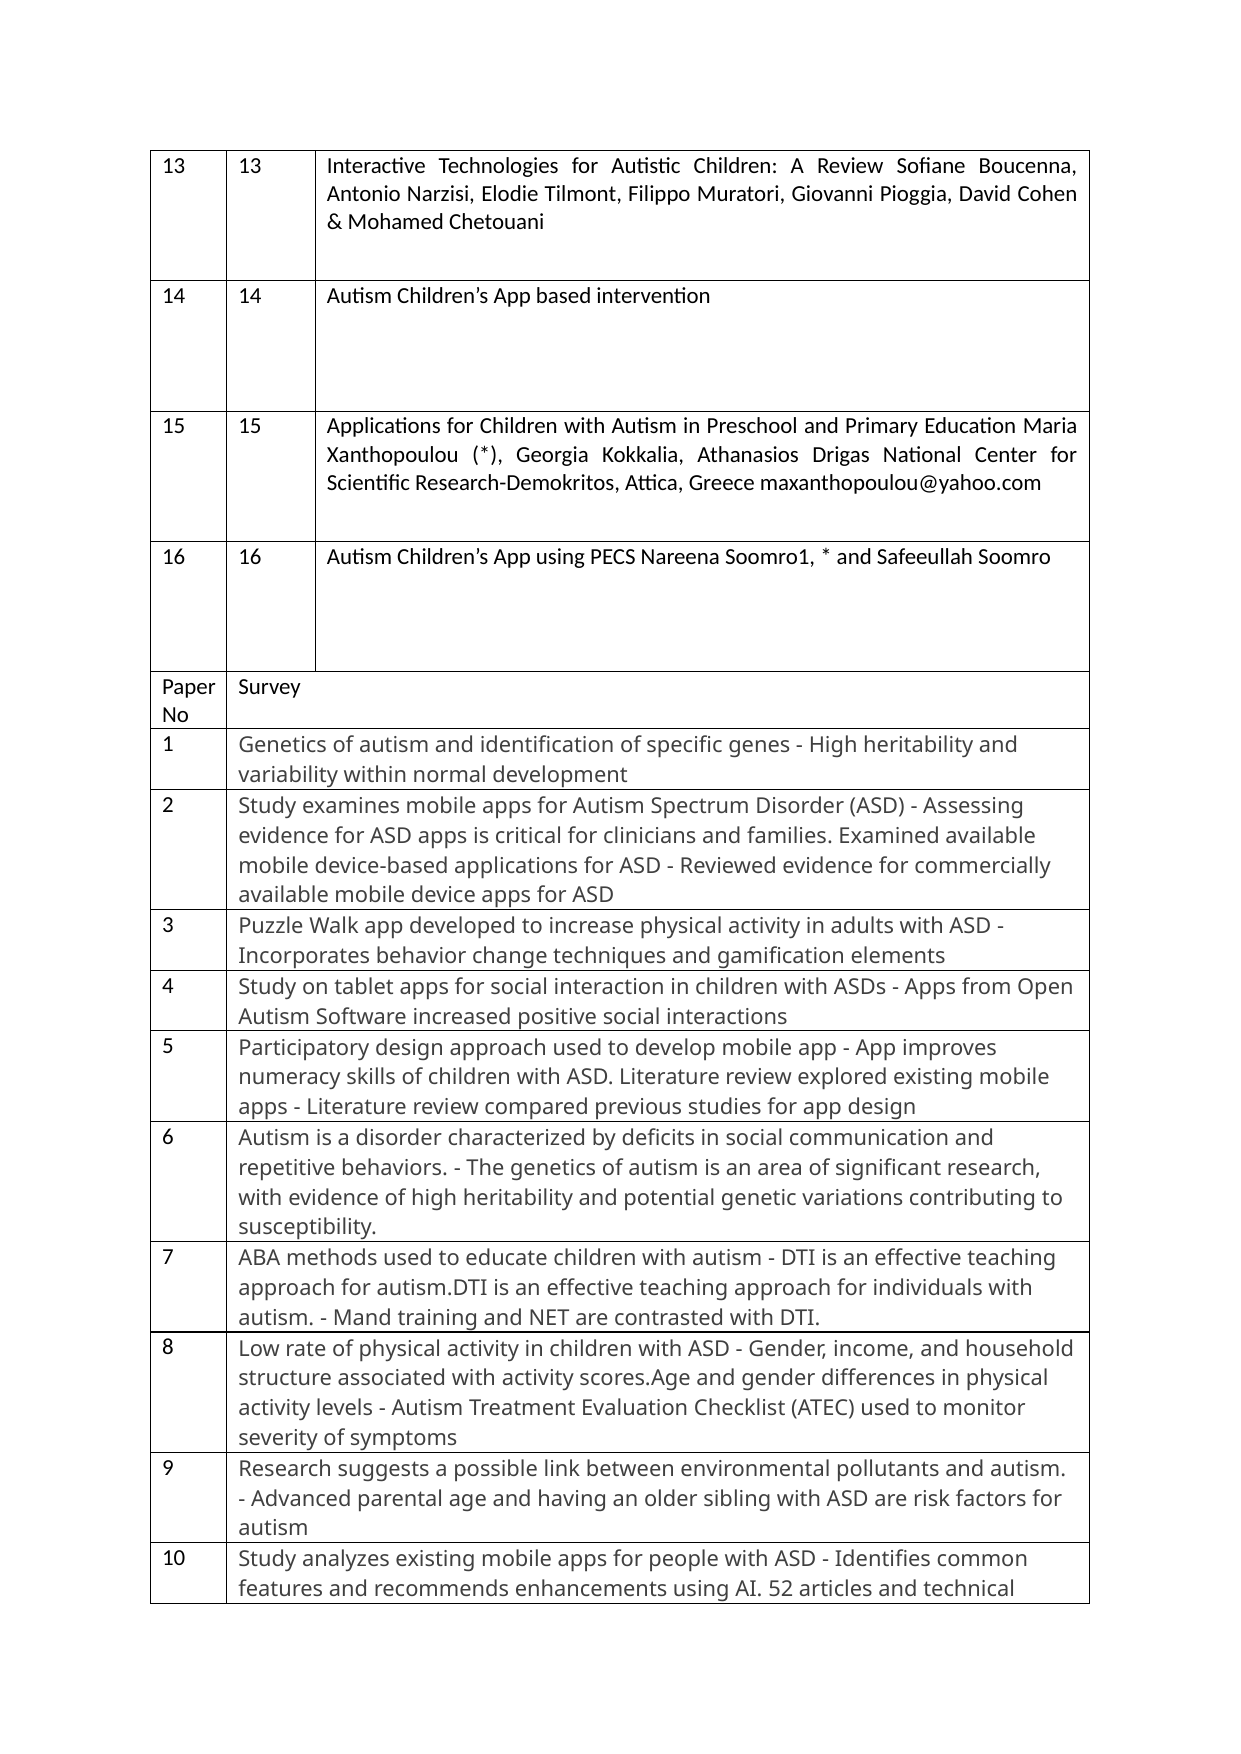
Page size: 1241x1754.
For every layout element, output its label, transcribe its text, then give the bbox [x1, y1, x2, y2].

table_cell Participatory design approach used to develop mobile app - App improves numeracy skills of children with ASD. Literature review explored existing mobile apps - Literature review compared previous studies for app design [917, 1031, 1089, 1121]
table_cell 10 [151, 1543, 226, 1603]
table_cell 4 [151, 971, 226, 1030]
table_cell ABA methods used to educate children with autism - DTI is an effective teaching approach for autism.DTI is an effective teaching approach for individuals with autism. - Mand training and NET are contrasted with DTI. [821, 1242, 1089, 1331]
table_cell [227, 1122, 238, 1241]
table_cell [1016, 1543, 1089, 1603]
table_cell 13 [151, 151, 226, 280]
table_cell 3 [151, 910, 226, 970]
table_cell Autism Children’s App using PECS Nareena Soomro1, * and Safeeullah Soomro [316, 542, 1089, 671]
table_cell 9 [151, 1453, 226, 1542]
table_cell 15 [227, 412, 315, 541]
table_cell Genetics of autism and identification of specific genes - High heritability and variability within normal development [628, 729, 1089, 789]
table_cell Puzzle Walk app developed to increase physical activity in adults with ASD - Incorporates behavior change techniques and gamification elements [946, 910, 1089, 970]
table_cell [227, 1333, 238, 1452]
table_cell Study examines mobile apps for Autism Spectrum Disorder (ASD) - Assessing evidence for ASD apps is critical for clinicians and families. Examined available mobile device-based applications for ASD - Reviewed evidence for commercially available mobile device apps for ASD [227, 790, 1089, 909]
table_cell 6 [151, 1122, 226, 1241]
table_cell Research suggests a possible link between environmental pollutants and autism. - Advanced parental age and having an older sibling with ASD are risk factors for autism [227, 1453, 1089, 1542]
table_cell 2 [151, 790, 226, 909]
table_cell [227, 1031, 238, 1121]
table_cell Autism Children’s App based intervention [316, 281, 1089, 411]
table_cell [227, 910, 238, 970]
table_cell 15 [151, 412, 226, 541]
table_cell Applications for Children with Autism in Preschool and Primary Education Maria Xanthopoulou (*), Georgia Kokkalia, Athanasios Drigas National Center for Scientific Research-Demokritos, Attica, Greece maxanthopoulou@yahoo.com [316, 412, 1089, 541]
table_cell Paper No [151, 672, 226, 728]
table_cell 13 [227, 151, 315, 280]
table_cell 5 [151, 1031, 226, 1121]
table_cell Autism is a disorder characterized by deficits in social communication and repetitive behaviors. - The genetics of autism is an area of significant research, with evidence of high heritability and potential genetic variations contributing to susceptibility. [377, 1122, 1089, 1241]
table_cell 8 [151, 1333, 226, 1452]
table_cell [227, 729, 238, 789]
table_cell 7 [151, 1242, 226, 1331]
table_cell Survey [227, 672, 1089, 728]
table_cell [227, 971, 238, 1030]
table_cell 1 [151, 729, 226, 789]
table_cell 16 [227, 542, 315, 671]
table_cell Low rate of physical activity in children with ASD - Gender, income, and household structure associated with activity scores.Age and gender differences in physical activity levels - Autism Treatment Evaluation Checklist (ATEC) used to monitor severity of symptoms [457, 1333, 1089, 1452]
table_cell 14 [227, 281, 315, 411]
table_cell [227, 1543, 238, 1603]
table_cell 16 [151, 542, 226, 671]
table_cell Interactive Technologies for Autistic Children: A Review Sofiane Boucenna, Antonio Narzisi, Elodie Tilmont, Filippo Muratori, Giovanni Pioggia, David Cohen & Mohamed Chetouani [316, 151, 1089, 280]
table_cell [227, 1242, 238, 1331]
table_cell 14 [151, 281, 226, 411]
table_cell Study on tablet apps for social interaction in children with ASDs - Apps from Open Autism Software increased positive social interactions [788, 971, 1089, 1030]
